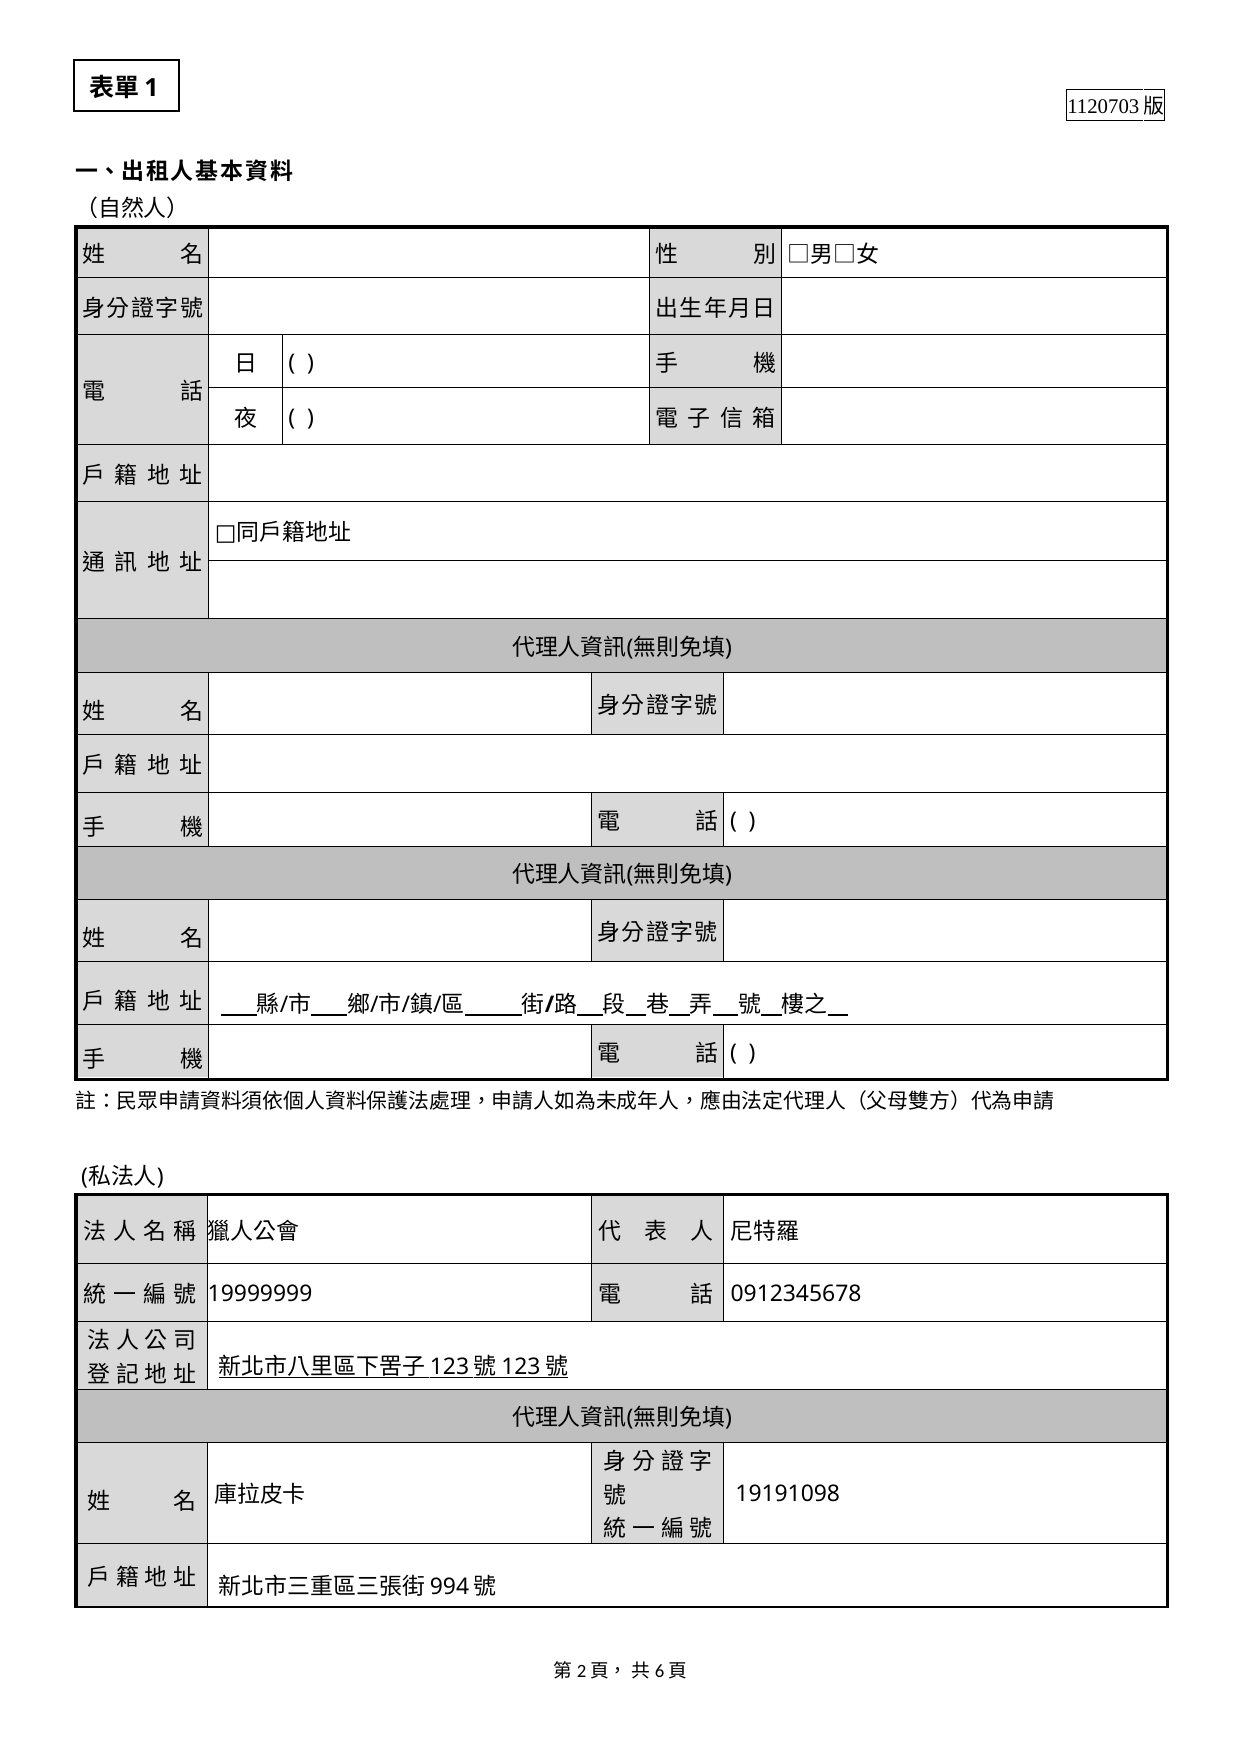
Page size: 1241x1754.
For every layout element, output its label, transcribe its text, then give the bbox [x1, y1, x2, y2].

table_cell [724, 673, 1166, 734]
table_cell 新北市三重區三張街994號 [208, 1544, 1166, 1606]
table_cell 電話 [592, 1025, 723, 1077]
table_cell 身分證字號 [592, 673, 723, 734]
table_cell 出生年月日 [650, 278, 781, 334]
table_cell [782, 278, 1166, 334]
table_cell 庫拉皮卡 [208, 1443, 591, 1543]
table_cell [782, 335, 1166, 387]
table_header 代表人 [592, 1196, 723, 1263]
table_cell 電子信箱 [650, 388, 781, 444]
table_cell ( ) [724, 1025, 1166, 1077]
table_cell [782, 388, 1166, 444]
table_cell 姓名 [78, 900, 208, 961]
table_cell 身分證字號 [592, 900, 723, 961]
table_cell 身分證字號 [78, 278, 208, 334]
table_cell 身分證字號 統一編號 [592, 1443, 723, 1543]
table_cell 代理人資訊(無則免填) [78, 1390, 1166, 1442]
table_cell 0912345678 [724, 1264, 1166, 1321]
table_cell 手機 [78, 1025, 208, 1077]
table_header 法人名稱 [78, 1196, 207, 1263]
table_cell ( ) [283, 388, 649, 444]
table_cell 統一編號 [78, 1264, 207, 1321]
table_header □男□女 [782, 229, 1166, 277]
table_cell 代理人資訊(無則免填) [78, 847, 1166, 899]
table_cell 戶籍地址 [78, 1544, 207, 1606]
table_cell [209, 900, 591, 961]
table_cell 戶籍地址 [78, 735, 208, 792]
table_header 性別 [650, 229, 781, 277]
table_cell 電話 [592, 793, 723, 846]
table_cell 姓名 [78, 673, 208, 734]
table_cell 日 [209, 335, 282, 387]
table_cell 戶籍地址 [78, 445, 208, 501]
table_header 姓名 [78, 229, 208, 277]
table_cell ( ) [724, 793, 1166, 846]
table_cell 通訊地址 [78, 502, 208, 618]
table_cell [209, 735, 1166, 792]
table_cell ( ) [283, 335, 649, 387]
text (私法人) [75, 1156, 1165, 1193]
table_cell 手機 [78, 793, 208, 846]
table_cell 姓名 [78, 1443, 207, 1543]
text （自然人） [75, 188, 1165, 225]
table_cell 代理人資訊(無則免填) [78, 619, 1166, 672]
table_cell □同戶籍地址 [209, 502, 1166, 560]
table_cell [209, 1025, 591, 1077]
table_cell 19999999 [208, 1264, 591, 1321]
table_cell 縣/市 鄉/市/鎮/區 街/路 段 巷 弄 號 樓之 [209, 962, 1166, 1024]
table_cell 新北市八里區下罟子123號123號 [208, 1322, 1166, 1389]
table_header [209, 229, 649, 277]
text 一、出租人基本資料 [75, 150, 1165, 188]
table_header 尼特羅 [724, 1196, 1166, 1263]
table_cell [209, 278, 649, 334]
table_cell [209, 445, 1166, 501]
table_cell [724, 900, 1166, 961]
table_header 獵人公會 [208, 1196, 591, 1263]
table_cell 手機 [650, 335, 781, 387]
table_cell 電話 [78, 335, 208, 444]
table_cell 電話 [592, 1264, 723, 1321]
table_cell [209, 673, 591, 734]
table_cell [209, 793, 591, 846]
text 註：民眾申請資料須依個人資料保護法處理，申請人如為未成年人，應由法定代理人（父母雙方）代為申請 [75, 1081, 1165, 1118]
table_cell [209, 561, 1166, 618]
table_cell 19191098 [724, 1443, 1166, 1543]
table_cell 法人公司登記地址 [78, 1322, 207, 1389]
table_cell 戶籍地址 [78, 962, 208, 1024]
table_cell 夜 [209, 388, 282, 444]
